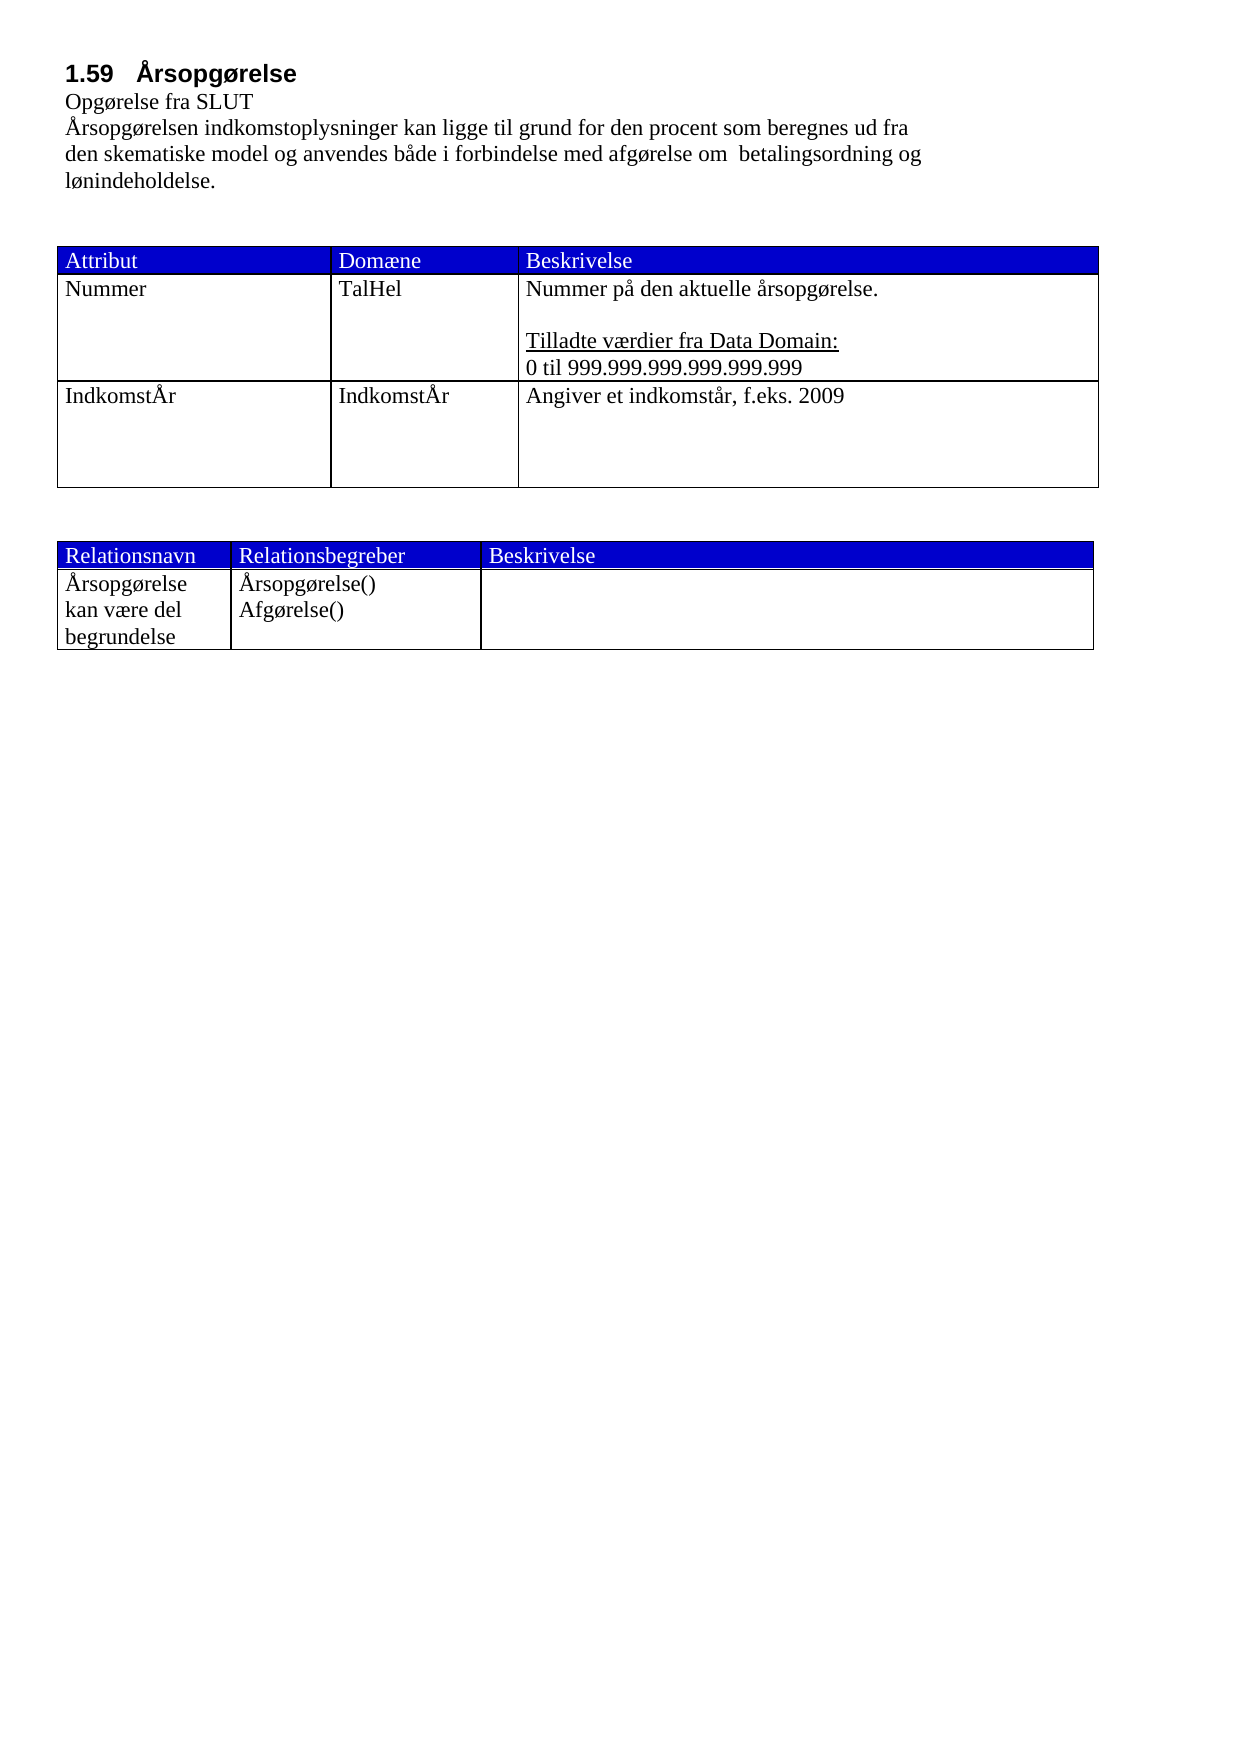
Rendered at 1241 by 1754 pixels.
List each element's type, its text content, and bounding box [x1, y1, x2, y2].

text Årsopgørelsen indkomstoplysninger kan ligge til grund for den procent som beregnes ud fra [65, 114, 1181, 141]
table_header Relationsnavn [58, 542, 230, 568]
table_cell TalHel [332, 275, 518, 380]
text lønindeholdelse. [65, 167, 1181, 193]
table_cell IndkomstÅr [58, 382, 330, 487]
table_cell [482, 570, 1093, 649]
table_cell Nummer på den aktuelle årsopgørelse. Tilladte værdier fra Data Domain: 0 til 999.999.999.999.999.999 [519, 275, 1098, 380]
table_header Relationsbegreber [232, 542, 480, 568]
table_header Domæne [332, 247, 518, 273]
table_header Beskrivelse [519, 247, 1098, 273]
table_header Attribut [58, 247, 330, 273]
table_cell Nummer [58, 275, 330, 380]
table_cell Angiver et indkomstår, f.eks. 2009 [519, 382, 1098, 487]
table_header Beskrivelse [482, 542, 1093, 568]
table_cell IndkomstÅr [332, 382, 518, 487]
table_cell Årsopgørelse() Afgørelse() [232, 570, 480, 649]
table_cell Årsopgørelse kan være del begrundelse [58, 570, 230, 649]
text den skematiske model og anvendes både i forbindelse med afgørelse om betalingsordning og [65, 141, 1181, 167]
text Opgørelse fra SLUT [65, 88, 1181, 114]
subtitle Årsopgørelse [65, 59, 1181, 88]
